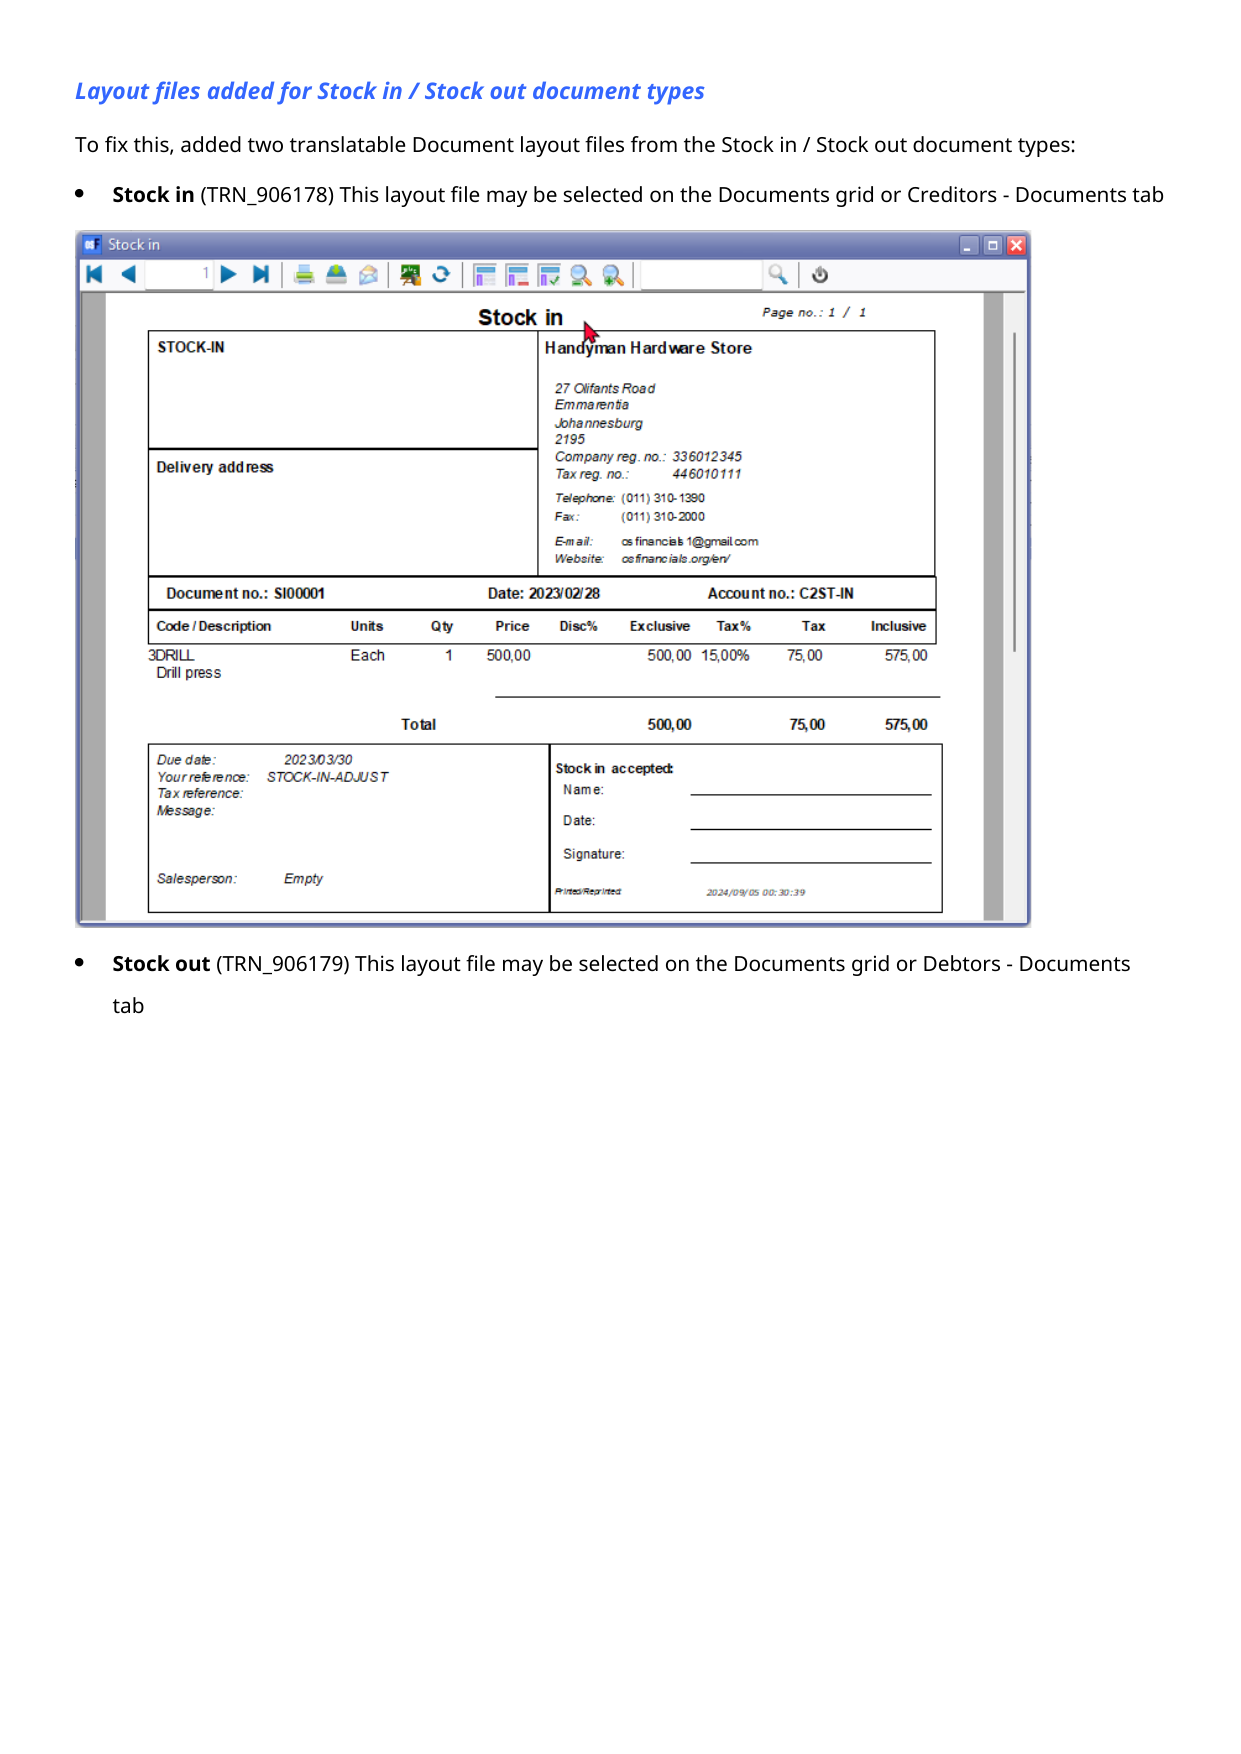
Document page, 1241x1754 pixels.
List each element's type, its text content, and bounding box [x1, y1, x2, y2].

list Stock in (TRN_906178) This layout file may be selected on the Documents grid or Creditors - Documents tab [75, 180, 1165, 208]
text To fix this, added two translatable Document layout files from the Stock in / Stock out document types: [75, 130, 1165, 158]
list Stock out (TRN_906179) This layout file may be selected on the Documents grid or Debtors - Documents tab [75, 949, 1165, 1020]
picture [75, 230, 1032, 928]
text Layout files added for Stock in / Stock out document types [75, 75, 1165, 106]
